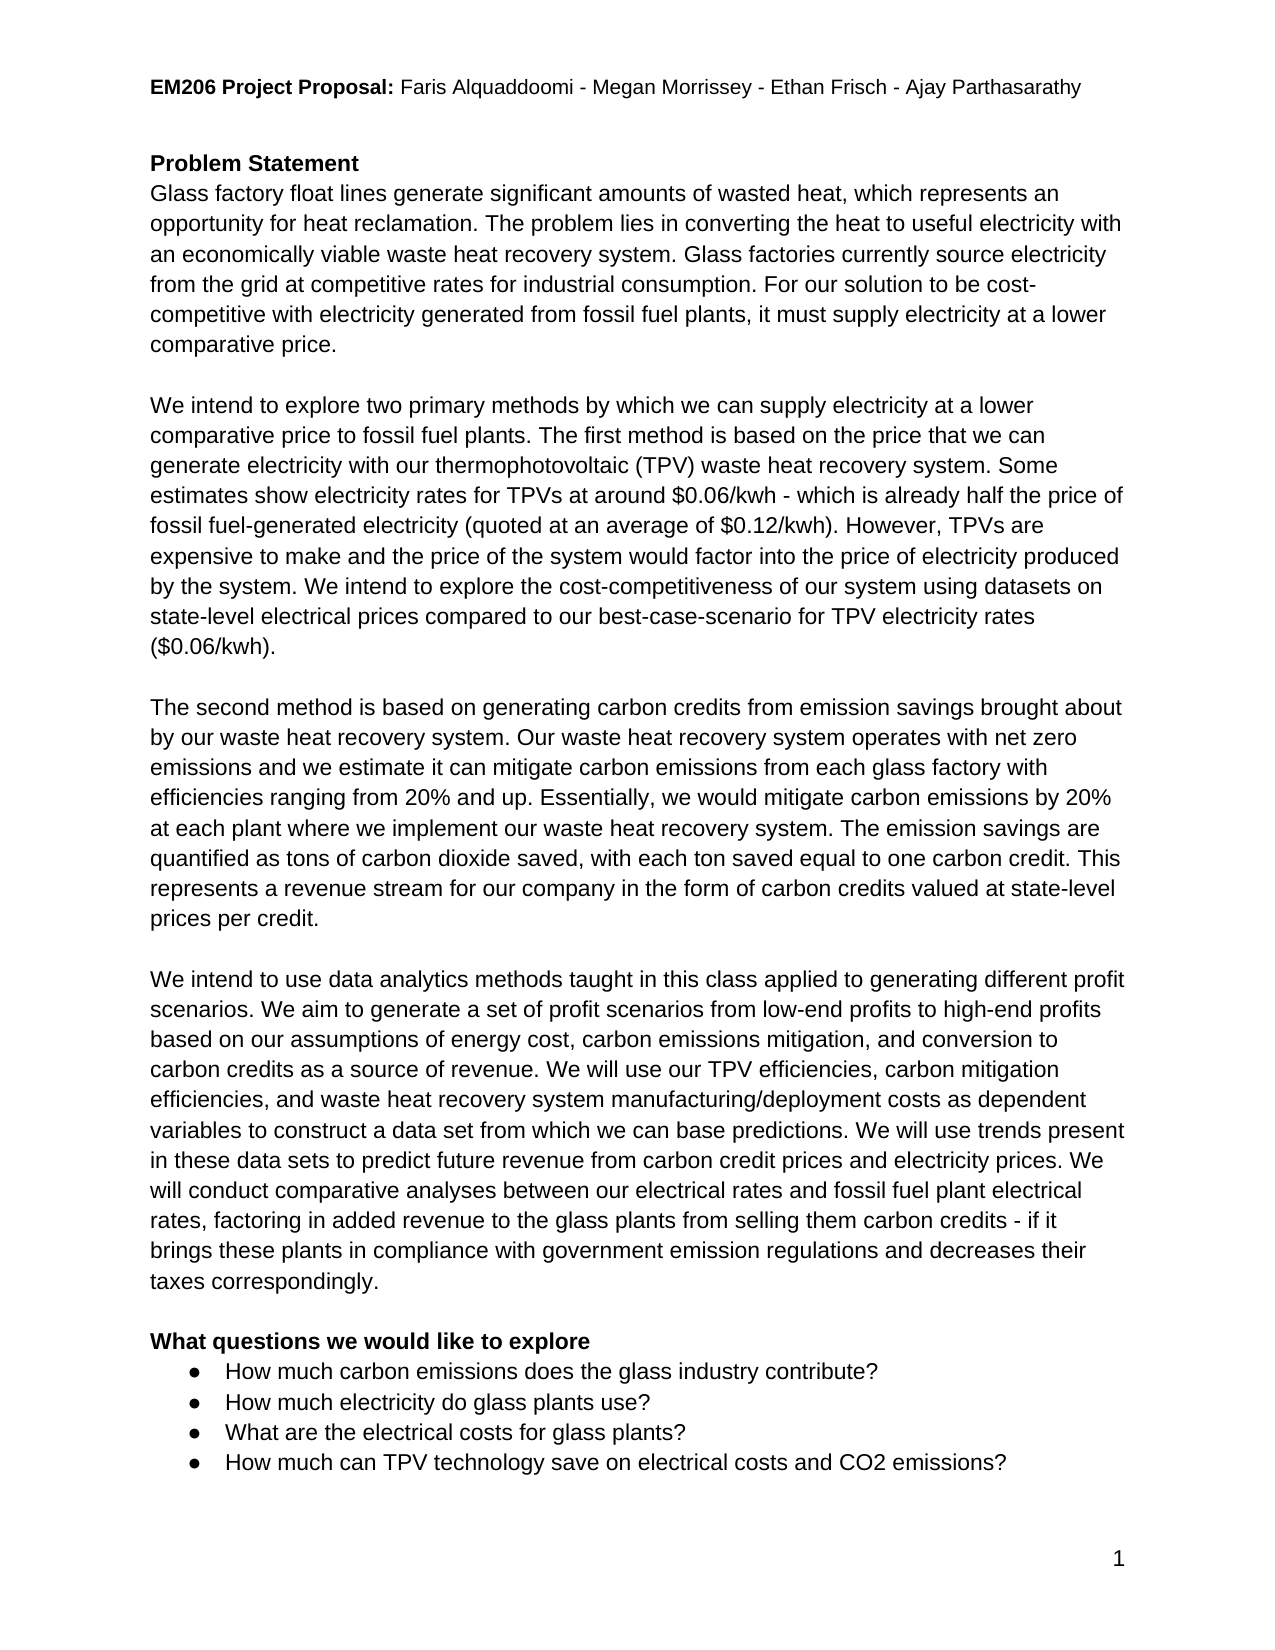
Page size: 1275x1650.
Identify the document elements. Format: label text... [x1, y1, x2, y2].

text Glass factory float lines generate significant amounts of wasted heat, which represents an opportunity for heat reclamation. The problem lies in converting the heat to useful electricity with an economically viable waste heat recovery system. Glass factories currently source electricity from the grid at competitive rates for industrial consumption. For our solution to be cost-competitive with electricity generated from fossil fuel plants, it must supply electricity at a lower comparative price. [150, 180, 1125, 358]
list What are the electrical costs for glass plants? [187, 1419, 1125, 1445]
text We intend to explore two primary methods by which we can supply electricity at a lower comparative price to fossil fuel plants. The first method is based on the price that we can generate electricity with our thermophotovoltaic (TPV) waste heat recovery system. Some estimates show electricity rates for TPVs at around $0.06/kwh - which is already half the price of fossil fuel-generated electricity (quoted at an average of $0.12/kwh). However, TPVs are expensive to make and the price of the system would factor into the price of electricity produced by the system. We intend to explore the cost-competitiveness of our system using datasets on state-level electrical prices compared to our best-case-scenario for TPV electricity rates ($0.06/kwh). [150, 392, 1125, 660]
text We intend to use data analytics methods taught in this class applied to generating different profit scenarios. We aim to generate a set of profit scenarios from low-end profits to high-end profits based on our assumptions of energy cost, carbon emissions mitigation, and conversion to carbon credits as a source of revenue. We will use our TPV efficiencies, carbon mitigation efficiencies, and waste heat recovery system manufacturing/deployment costs as dependent variables to construct a data set from which we can base predictions. We will use trends present in these data sets to predict future revenue from carbon credit prices and electricity prices. We will conduct comparative analyses between our electrical rates and fossil fuel plant electrical rates, factoring in added revenue to the glass plants from selling them carbon credits - if it brings these plants in compliance with government emission regulations and decreases their taxes correspondingly. [150, 966, 1125, 1294]
list How much carbon emissions does the glass industry contribute? [187, 1358, 1125, 1385]
text The second method is based on generating carbon credits from emission savings brought about by our waste heat recovery system. Our waste heat recovery system operates with net zero emissions and we estimate it can mitigate carbon emissions from each glass factory with efficiencies ranging from 20% and up. Essentially, we would mitigate carbon emissions by 20% at each plant where we implement our waste heat recovery system. The emission savings are quantified as tons of carbon dioxide saved, with each ton saved equal to one carbon credit. This represents a revenue stream for our company in the form of carbon credits valued at state-level prices per credit. [150, 694, 1125, 932]
text What questions we would like to explore [150, 1328, 1125, 1354]
text Problem Statement [150, 150, 1125, 176]
list How much can TPV technology save on electrical costs and CO2 emissions? [187, 1449, 1125, 1475]
list How much electricity do glass plants use? [187, 1388, 1125, 1415]
